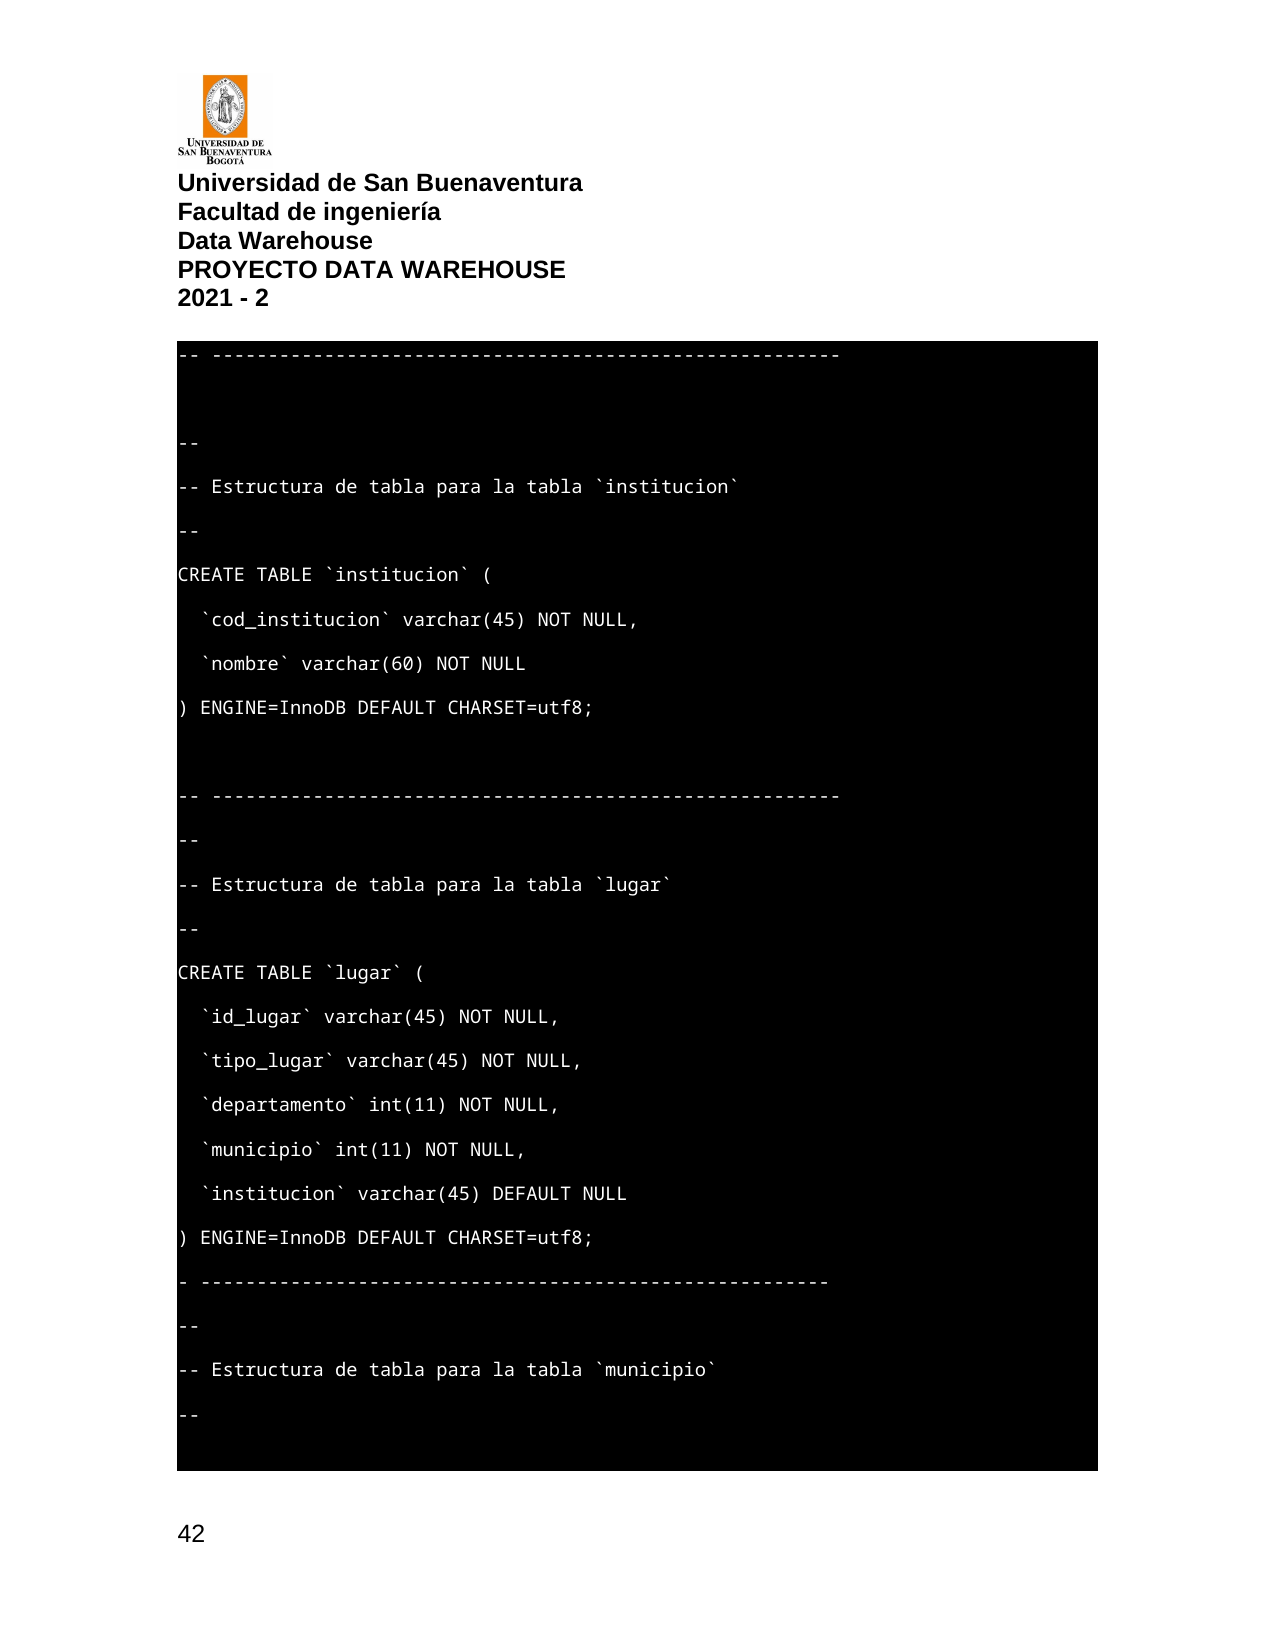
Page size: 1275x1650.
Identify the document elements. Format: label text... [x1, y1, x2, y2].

text ) ENGINE=InnoDB DEFAULT CHARSET=utf8; [177, 1224, 1098, 1250]
text CREATE TABLE `lugar` ( [177, 959, 1098, 985]
text ) ENGINE=InnoDB DEFAULT CHARSET=utf8; [177, 694, 1098, 720]
text -- Estructura de tabla para la tabla `lugar` [177, 871, 1098, 896]
text -- Estructura de tabla para la tabla `municipio` [177, 1357, 1098, 1382]
text -- [177, 1401, 1098, 1426]
text `departamento` int(11) NOT NULL, [177, 1092, 1098, 1117]
text -- [177, 827, 1098, 852]
text - -------------------------------------------------------- [177, 1268, 1098, 1294]
text -- [177, 915, 1098, 941]
text `nombre` varchar(60) NOT NULL [177, 650, 1098, 676]
text `municipio` int(11) NOT NULL, [177, 1136, 1098, 1161]
text `tipo_lugar` varchar(45) NOT NULL, [177, 1048, 1098, 1073]
text -- [177, 429, 1098, 455]
text -- [177, 518, 1098, 543]
text `institucion` varchar(45) DEFAULT NULL [177, 1180, 1098, 1206]
text `cod_institucion` varchar(45) NOT NULL, [177, 606, 1098, 631]
text -- -------------------------------------------------------- [177, 783, 1098, 808]
picture [177, 73, 273, 169]
text CREATE TABLE `institucion` ( [177, 562, 1098, 587]
text `id_lugar` varchar(45) NOT NULL, [177, 1003, 1098, 1029]
text -- [177, 1313, 1098, 1338]
text -- Estructura de tabla para la tabla `institucion` [177, 473, 1098, 499]
text -- -------------------------------------------------------- [177, 341, 1098, 366]
